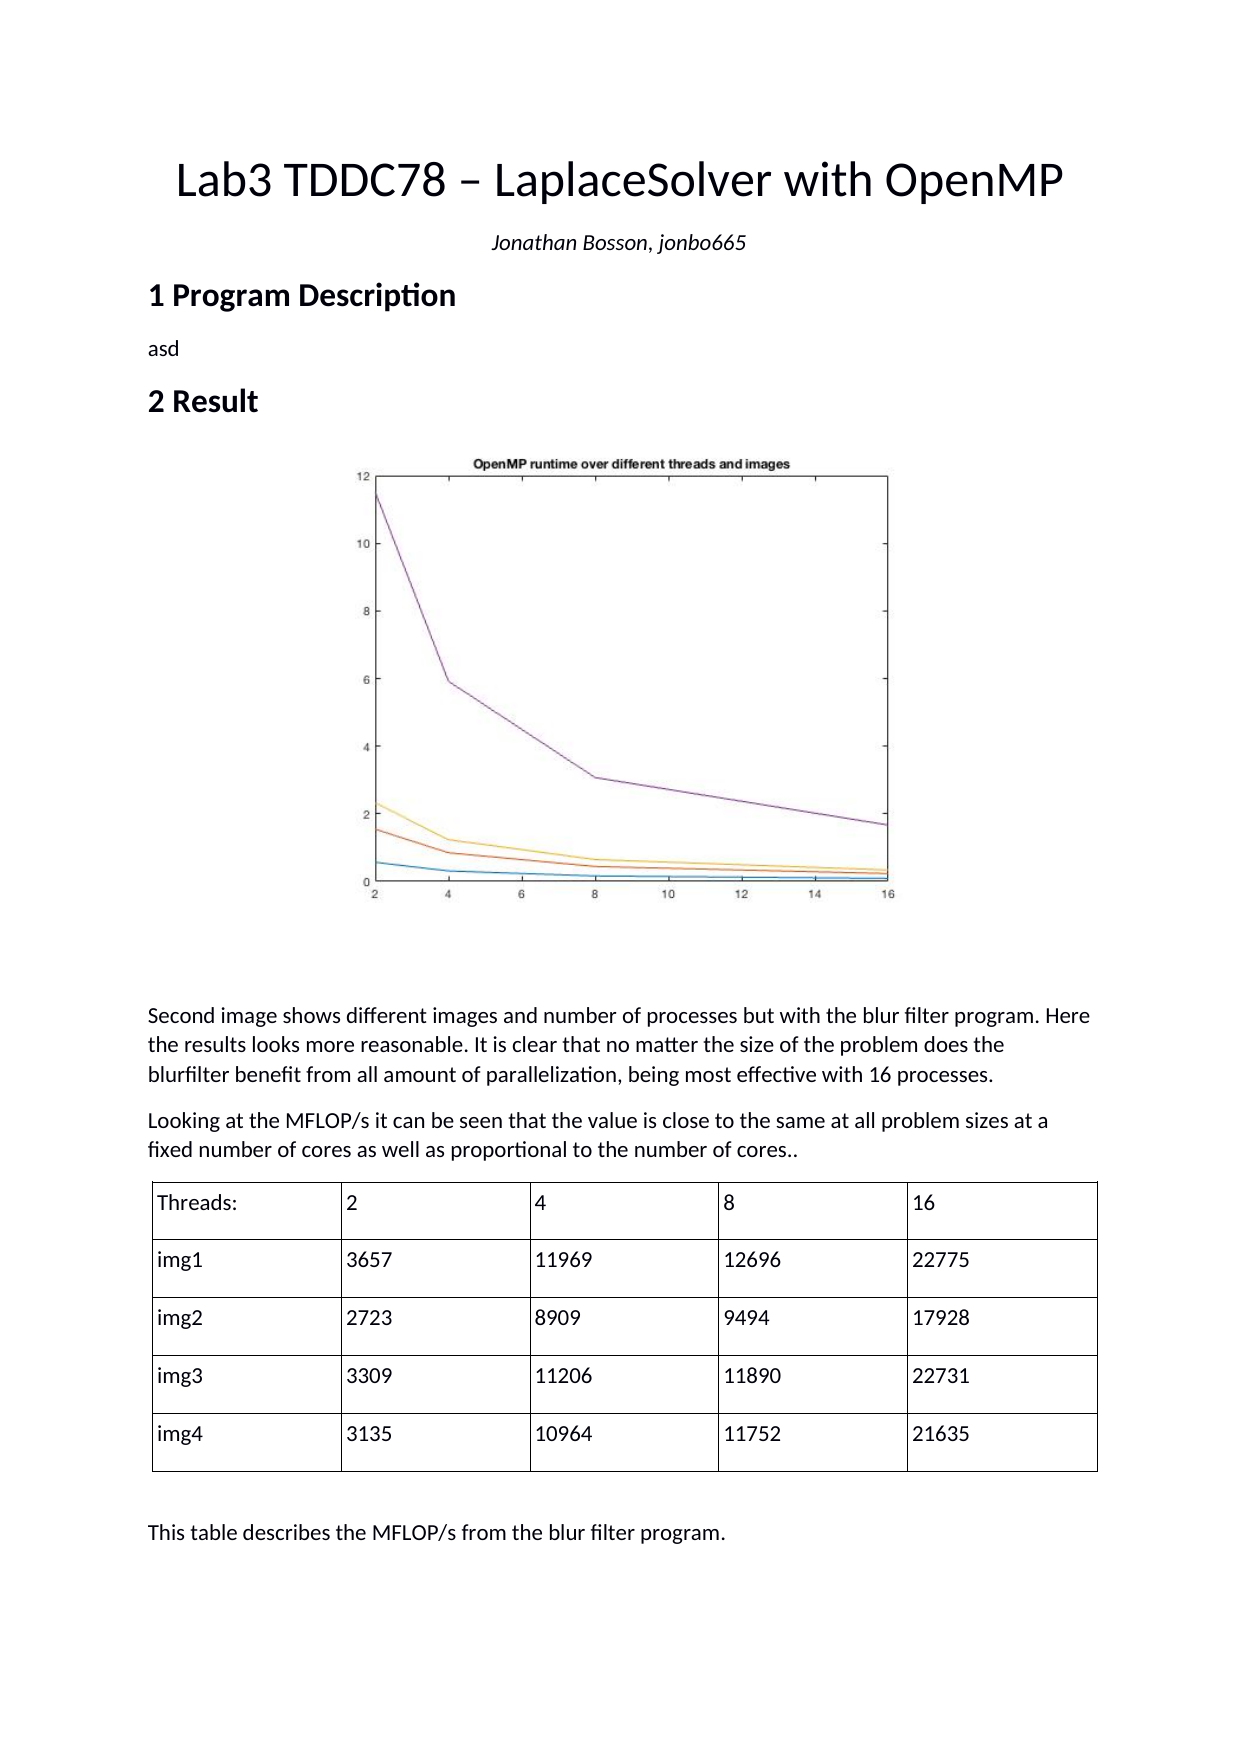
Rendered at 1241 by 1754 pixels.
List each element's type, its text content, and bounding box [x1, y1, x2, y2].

table_cell 12696 [719, 1240, 907, 1297]
table_cell 9494 [719, 1298, 907, 1355]
table_cell 11206 [531, 1356, 718, 1413]
text Jonathan Bosson, jonbo665 [148, 228, 1093, 256]
table_cell img2 [153, 1298, 341, 1355]
table_cell 2723 [342, 1298, 530, 1355]
table_cell 3309 [342, 1356, 530, 1413]
text 1 Program Description [148, 274, 1093, 315]
table_cell 11890 [719, 1356, 907, 1413]
text 2 Result [148, 380, 1093, 421]
text Lab3 TDDC78 – LaplaceSolver with OpenMP [148, 148, 1093, 209]
table_cell 10964 [531, 1414, 718, 1471]
table_header 16 [908, 1183, 1097, 1239]
table_cell 8909 [531, 1298, 718, 1355]
table_cell 11752 [719, 1414, 907, 1471]
table_cell 17928 [908, 1298, 1097, 1355]
table_cell img1 [153, 1240, 341, 1297]
table_cell 22775 [908, 1240, 1097, 1297]
text asd [148, 334, 1093, 362]
text Looking at the MFLOP/s it can be seen that the value is close to the same at all problem sizes at a fixed number of cores as well as proportional to the number of cores.. [148, 1106, 1093, 1163]
table_cell 21635 [908, 1414, 1097, 1471]
table_cell img4 [153, 1414, 341, 1471]
table_header 2 [342, 1183, 530, 1239]
picture [289, 439, 951, 936]
table_cell 22731 [908, 1356, 1097, 1413]
table_header Threads: [153, 1183, 341, 1239]
table_cell 3657 [342, 1240, 530, 1297]
table_header 8 [719, 1183, 907, 1239]
table_cell 11969 [531, 1240, 718, 1297]
text Second image shows different images and number of processes but with the blur filter program. Here the results looks more reasonable. It is clear that no matter the size of the problem does the blurfilter benefit from all amount of parallelization, being most effective with 16 processes. [148, 1001, 1093, 1088]
table_cell 3135 [342, 1414, 530, 1471]
table_cell img3 [153, 1356, 341, 1413]
table_header 4 [531, 1183, 718, 1239]
text This table describes the MFLOP/s from the blur filter program. [148, 1518, 1093, 1546]
